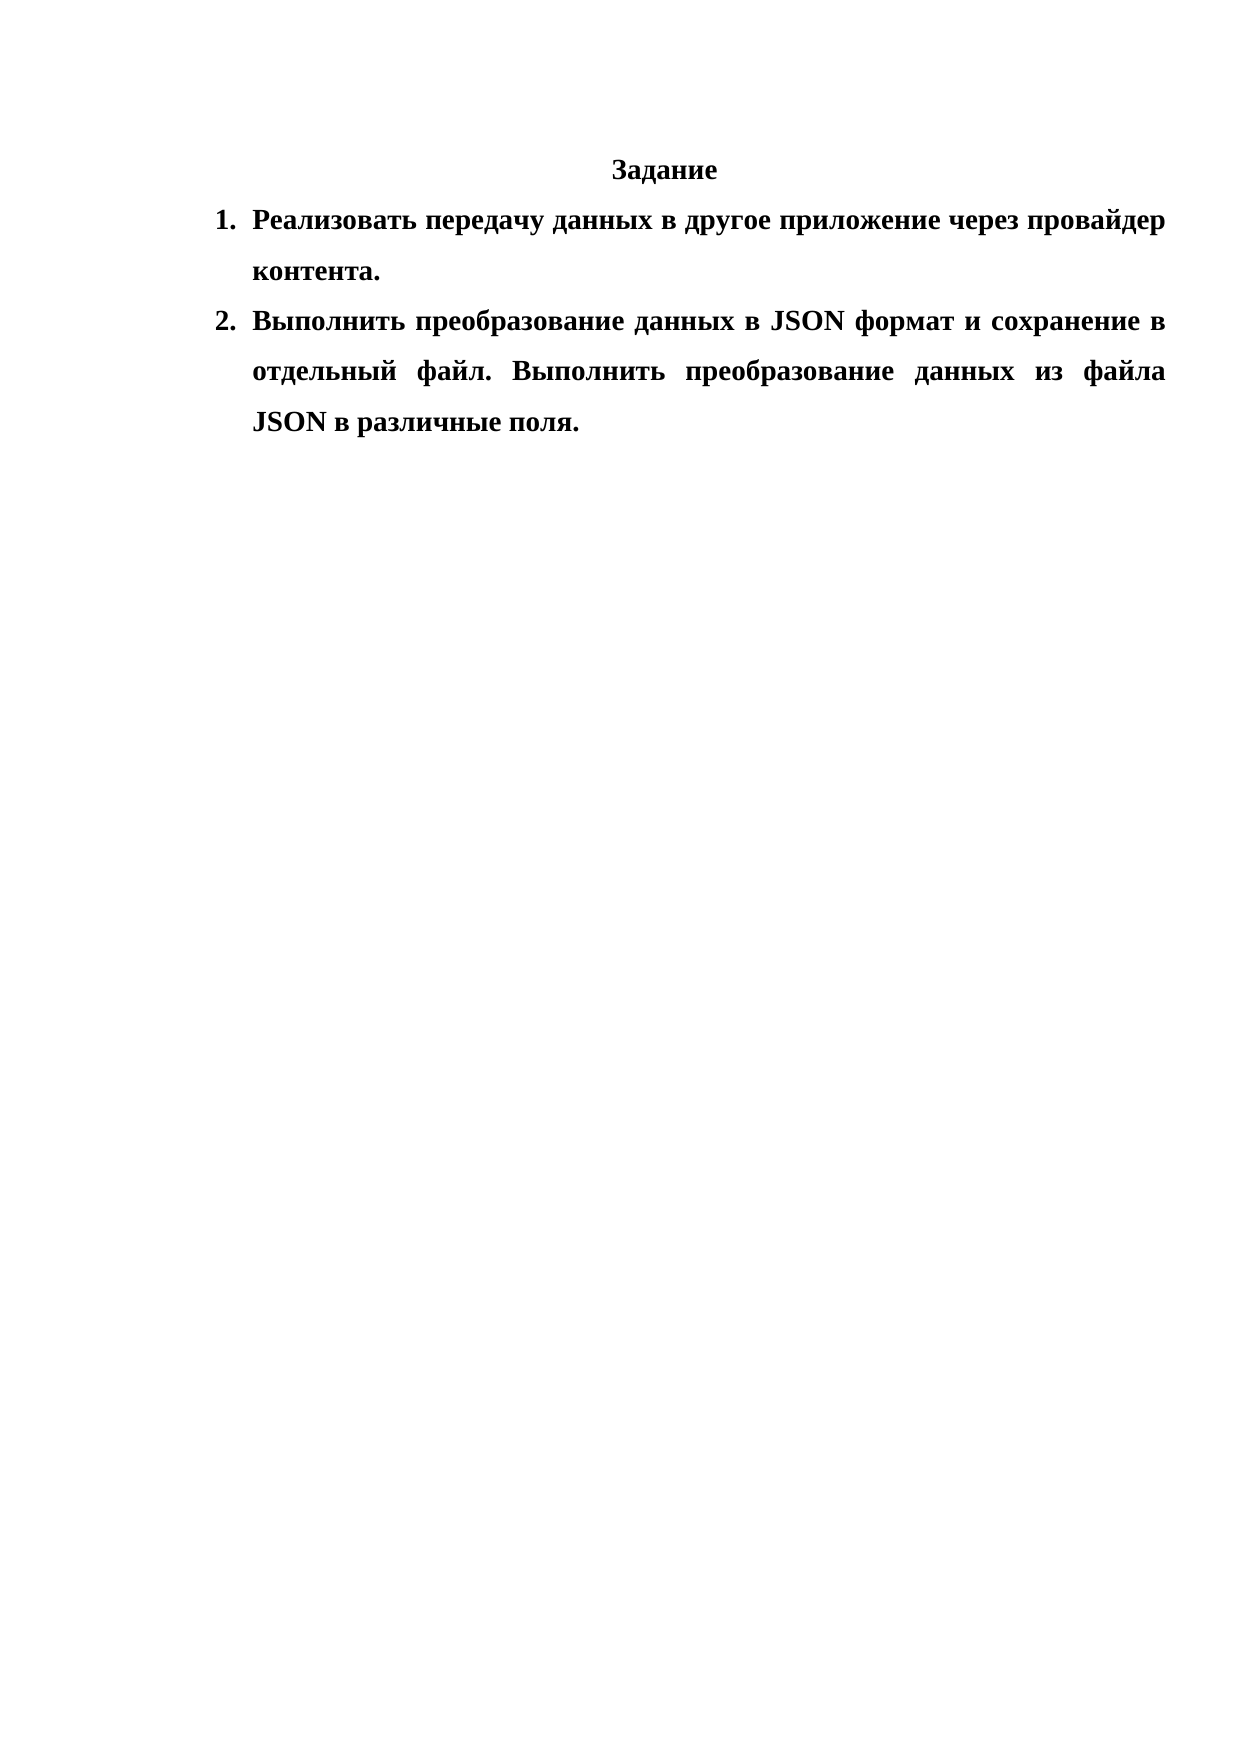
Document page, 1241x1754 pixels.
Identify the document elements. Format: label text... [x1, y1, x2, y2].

title Реализовать передачу данных в другое приложение через провайдер контента. [214, 202, 1166, 286]
title Выполнить преобразование данных в JSON формат и сохранение в отдельный файл. Выполнить преобразование данных из файла JSON в различные поля. [214, 303, 1166, 437]
subtitle Задание [162, 152, 1166, 186]
